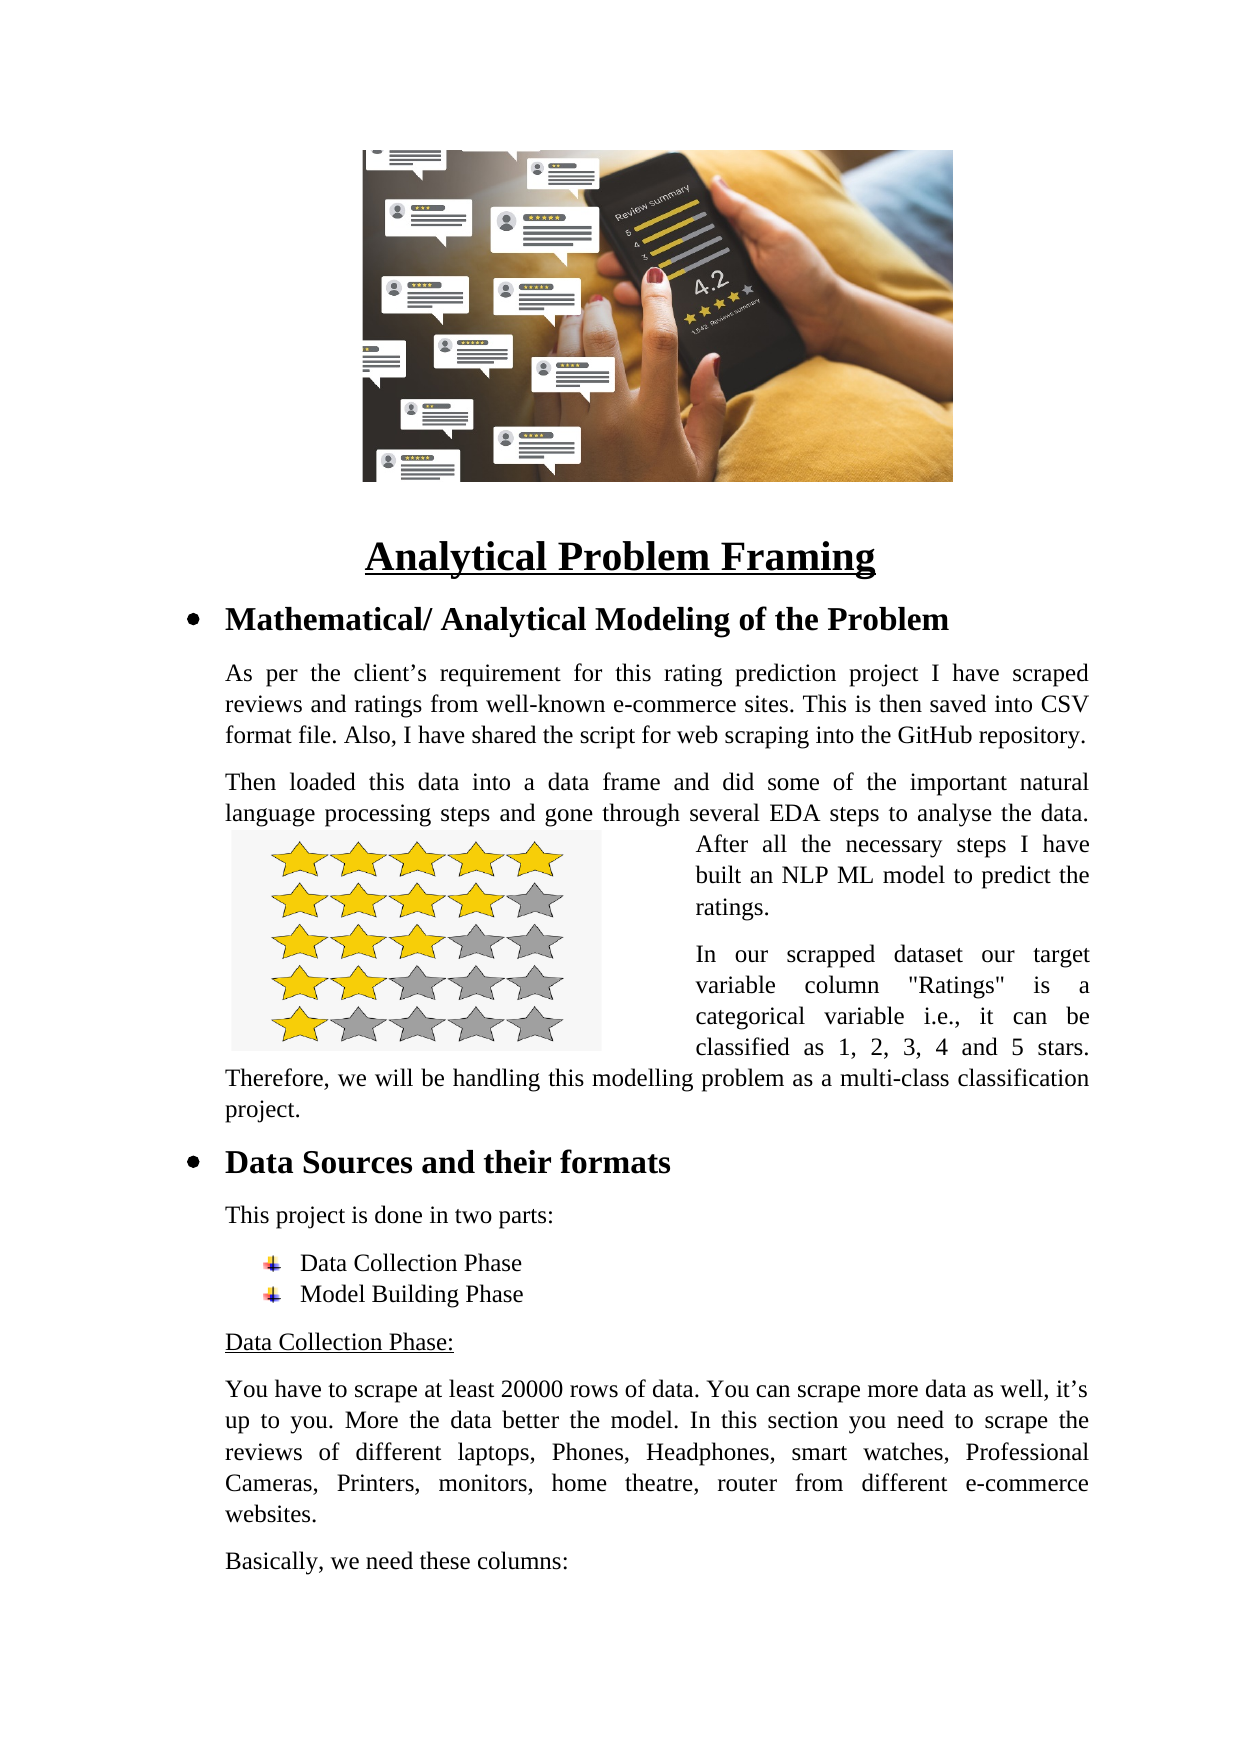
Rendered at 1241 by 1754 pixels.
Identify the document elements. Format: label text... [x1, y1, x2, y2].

list Model Building Phase [262, 1279, 1090, 1308]
text In our scrapped dataset our target variable column "Ratings" is a categorical variable i.e., it can be classified as 1, 2, 3, 4 and 5 stars. Therefore, we will be handling this modelling problem as a multi-class classification project. [225, 939, 1090, 1123]
text As per the client’s requirement for this rating prediction project I have scraped reviews and ratings from well-known e-commerce sites. This is then saved into CSV format file. Also, I have shared the script for web scraping into the GitHub repository. [225, 658, 1090, 748]
text Basically, we need these columns: [225, 1546, 1090, 1575]
list Data Sources and their formats [187, 1142, 1090, 1181]
picture [229, 830, 602, 1050]
text This project is done in two parts: [225, 1200, 1090, 1229]
picture [263, 1285, 281, 1303]
picture [362, 150, 953, 482]
list Data Collection Phase [262, 1248, 1090, 1277]
text You have to scrape at least 20000 rows of data. You can scrape more data as well, it’s up to you. More the data better the model. In this section you need to scrape the reviews of different laptops, Phones, Headphones, smart watches, Professional Cameras, Printers, monitors, home theatre, router from different e-commerce websites. [225, 1374, 1090, 1527]
picture [263, 1254, 281, 1272]
text Then loaded this data into a data frame and did some of the important natural language processing steps and gone through several EDA steps to analyse the data. After all the necessary steps I have built an NLP ML model to predict the ratings. [225, 767, 1090, 920]
text Data Collection Phase: [225, 1327, 1090, 1356]
list Mathematical/ Analytical Modeling of the Problem [187, 600, 1090, 638]
text Analytical Problem Framing [150, 531, 1090, 579]
